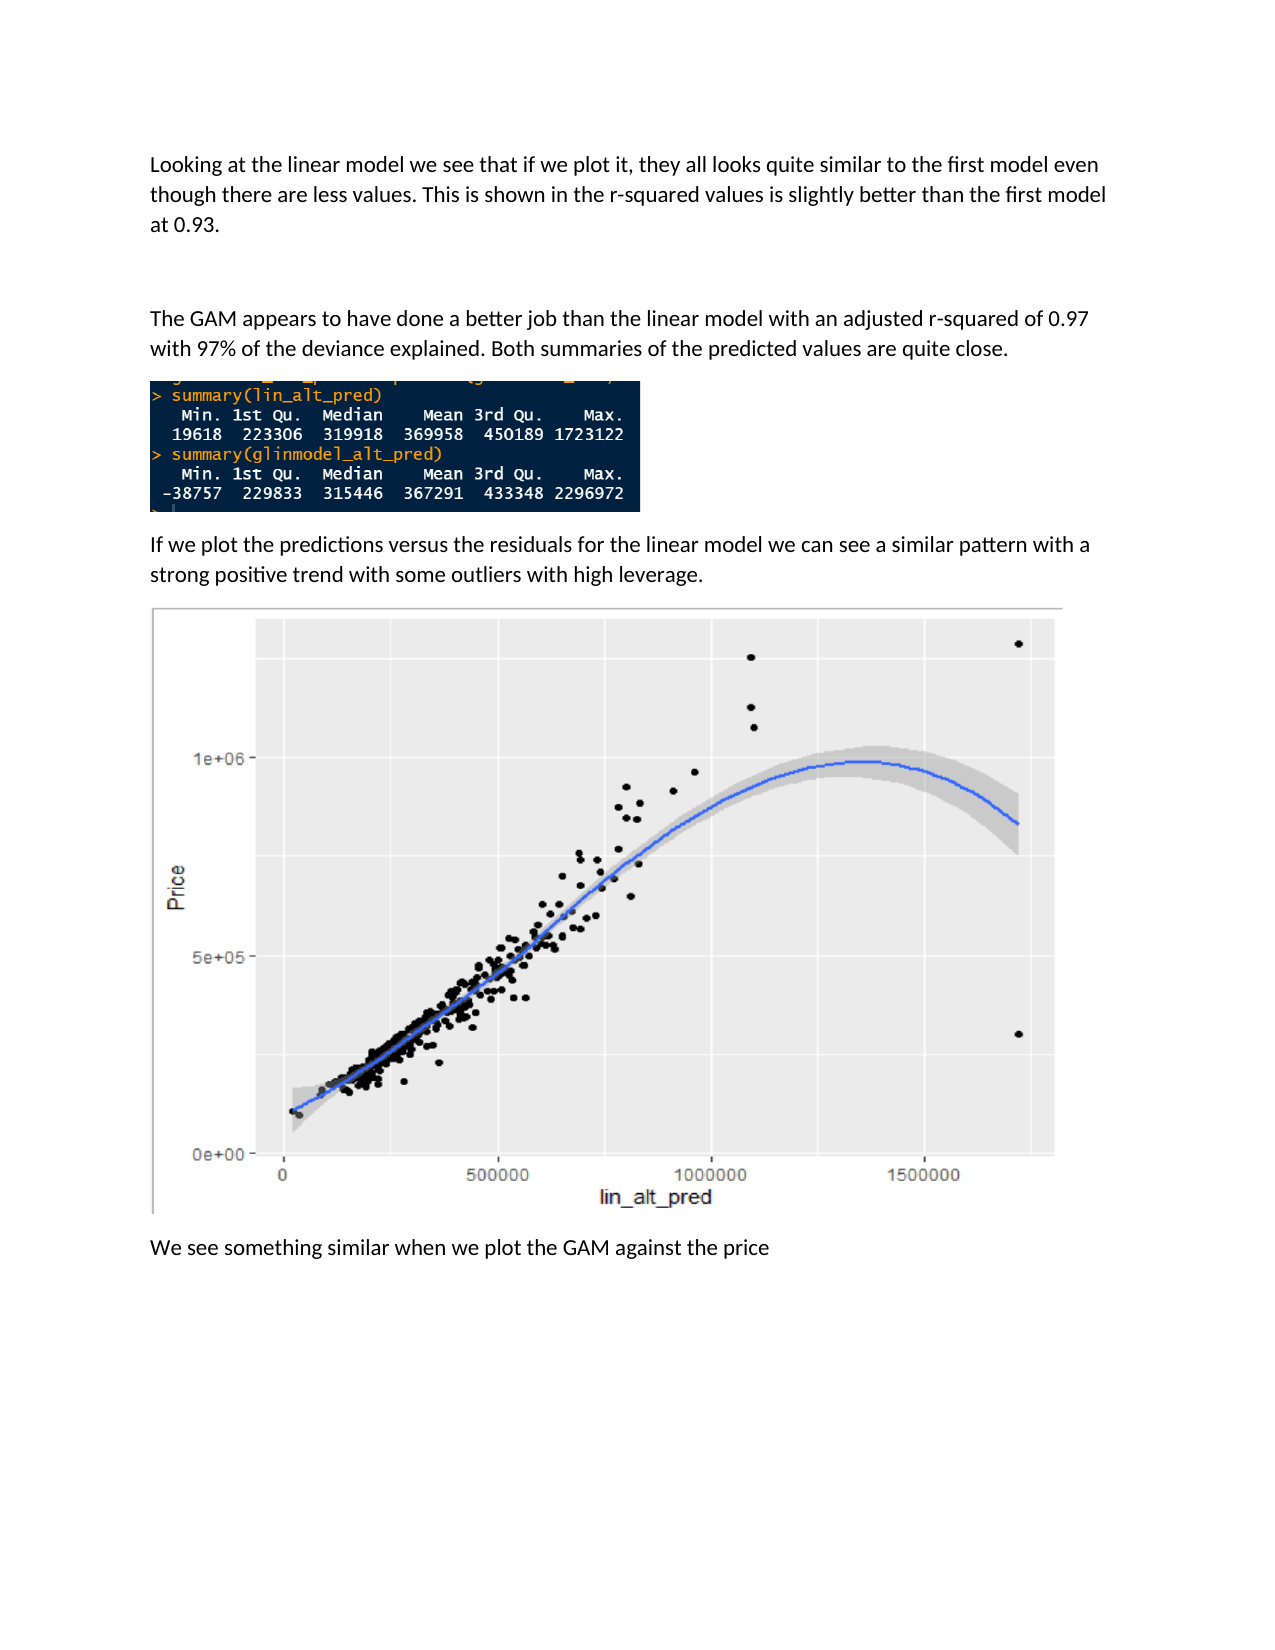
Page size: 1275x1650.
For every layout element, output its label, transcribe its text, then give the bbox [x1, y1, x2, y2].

picture [150, 607, 1063, 1214]
text We see something similar when we plot the GAM against the price [150, 1233, 1125, 1261]
picture [150, 381, 641, 512]
text Looking at the linear model we see that if we plot it, they all looks quite similar to the first model even though there are less values. This is shown in the r-squared values is slightly better than the first model at 0.93. [150, 150, 1125, 238]
text The GAM appears to have done a better job than the linear model with an adjusted r-squared of 0.97 with 97% of the deviance explained. Both summaries of the predicted values are quite close. [150, 304, 1125, 362]
text If we plot the predictions versus the residuals for the linear model we can see a similar pattern with a strong positive trend with some outliers with high leverage. [150, 530, 1125, 588]
